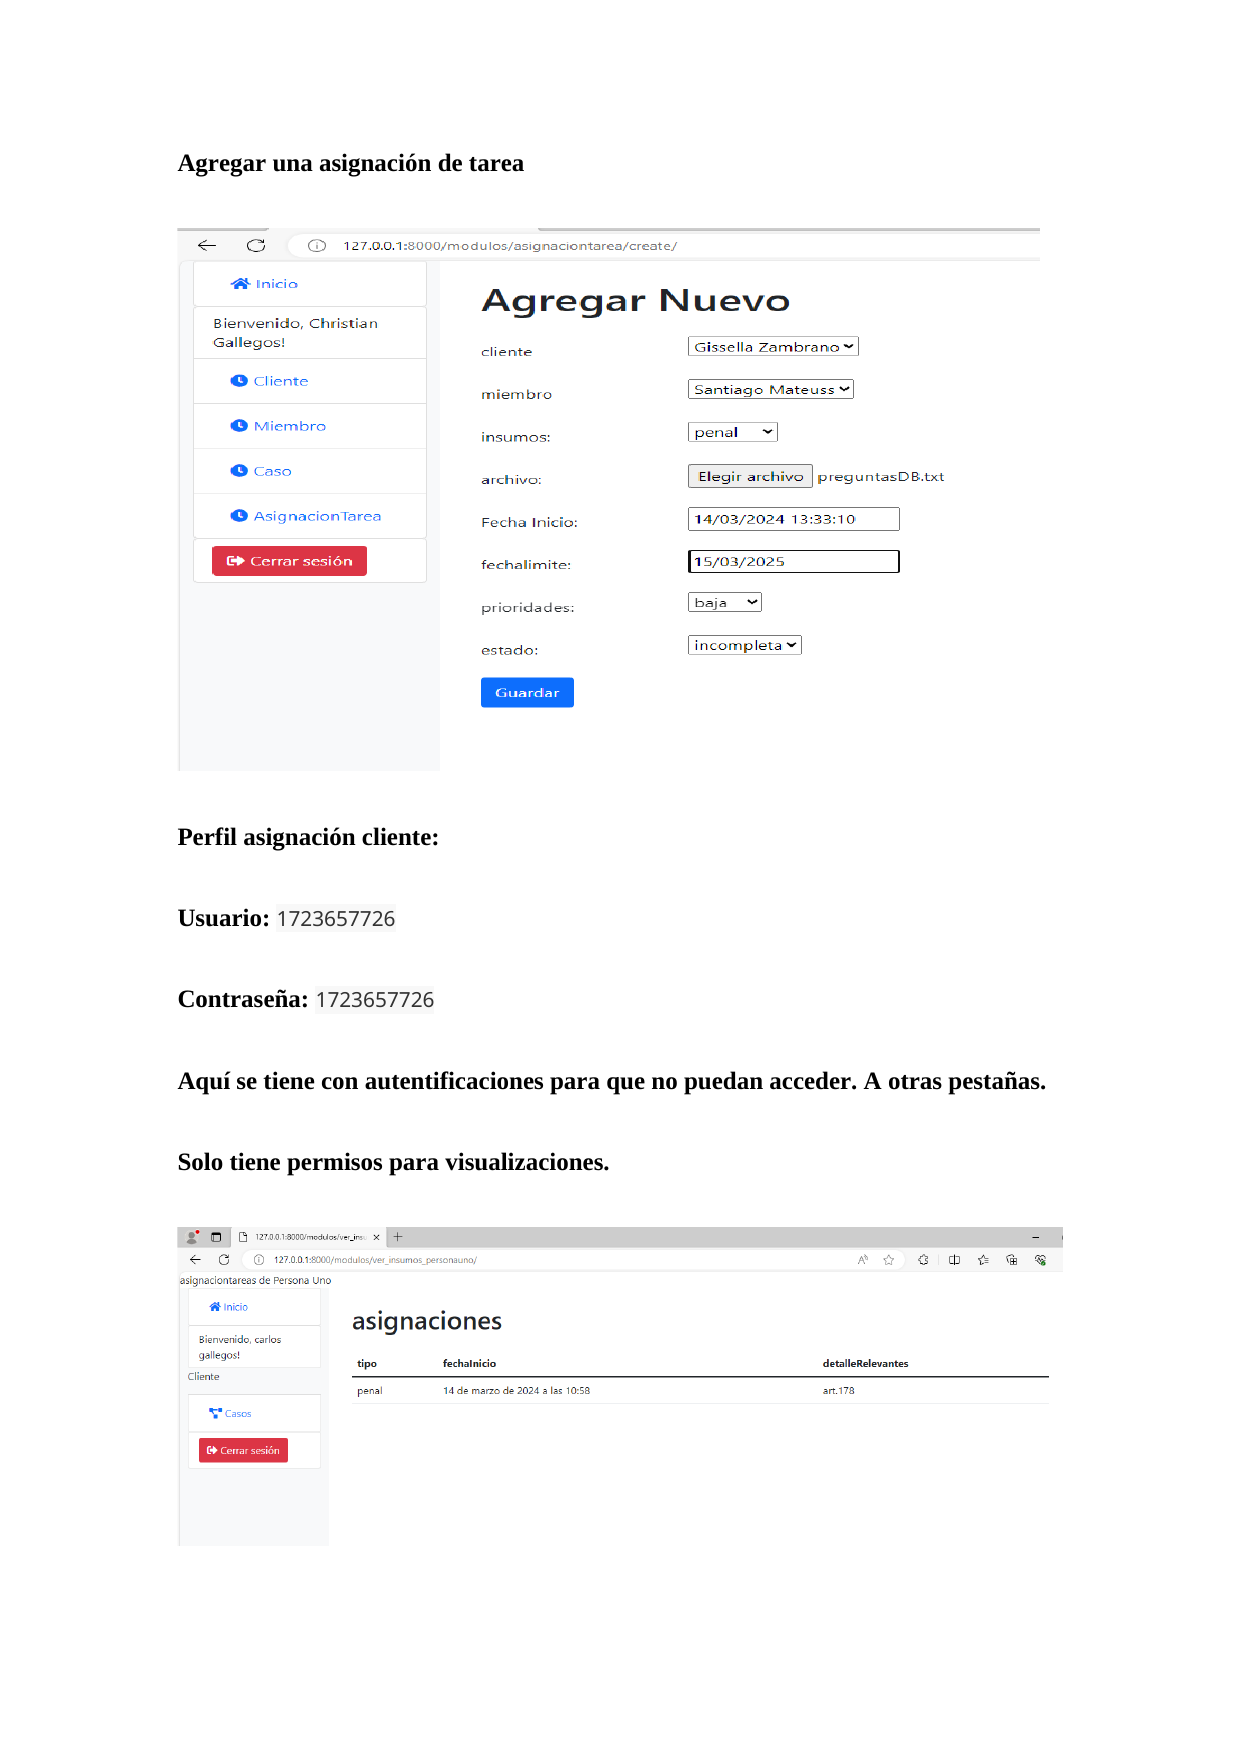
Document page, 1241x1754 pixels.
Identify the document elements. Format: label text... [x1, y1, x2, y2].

picture [177, 228, 1040, 771]
text Aquí se tiene con autentificaciones para que no puedan acceder. A otras pestañas. [177, 1066, 1063, 1095]
text Solo tiene permisos para visualizaciones. [177, 1147, 1063, 1176]
text Agregar una asignación de tarea [177, 148, 1063, 176]
text Usuario: 1723657726 [177, 903, 1063, 932]
picture [177, 1227, 1063, 1546]
text Perfil asignación cliente: [177, 822, 1063, 851]
text Contraseña: 1723657726 [177, 984, 1063, 1014]
